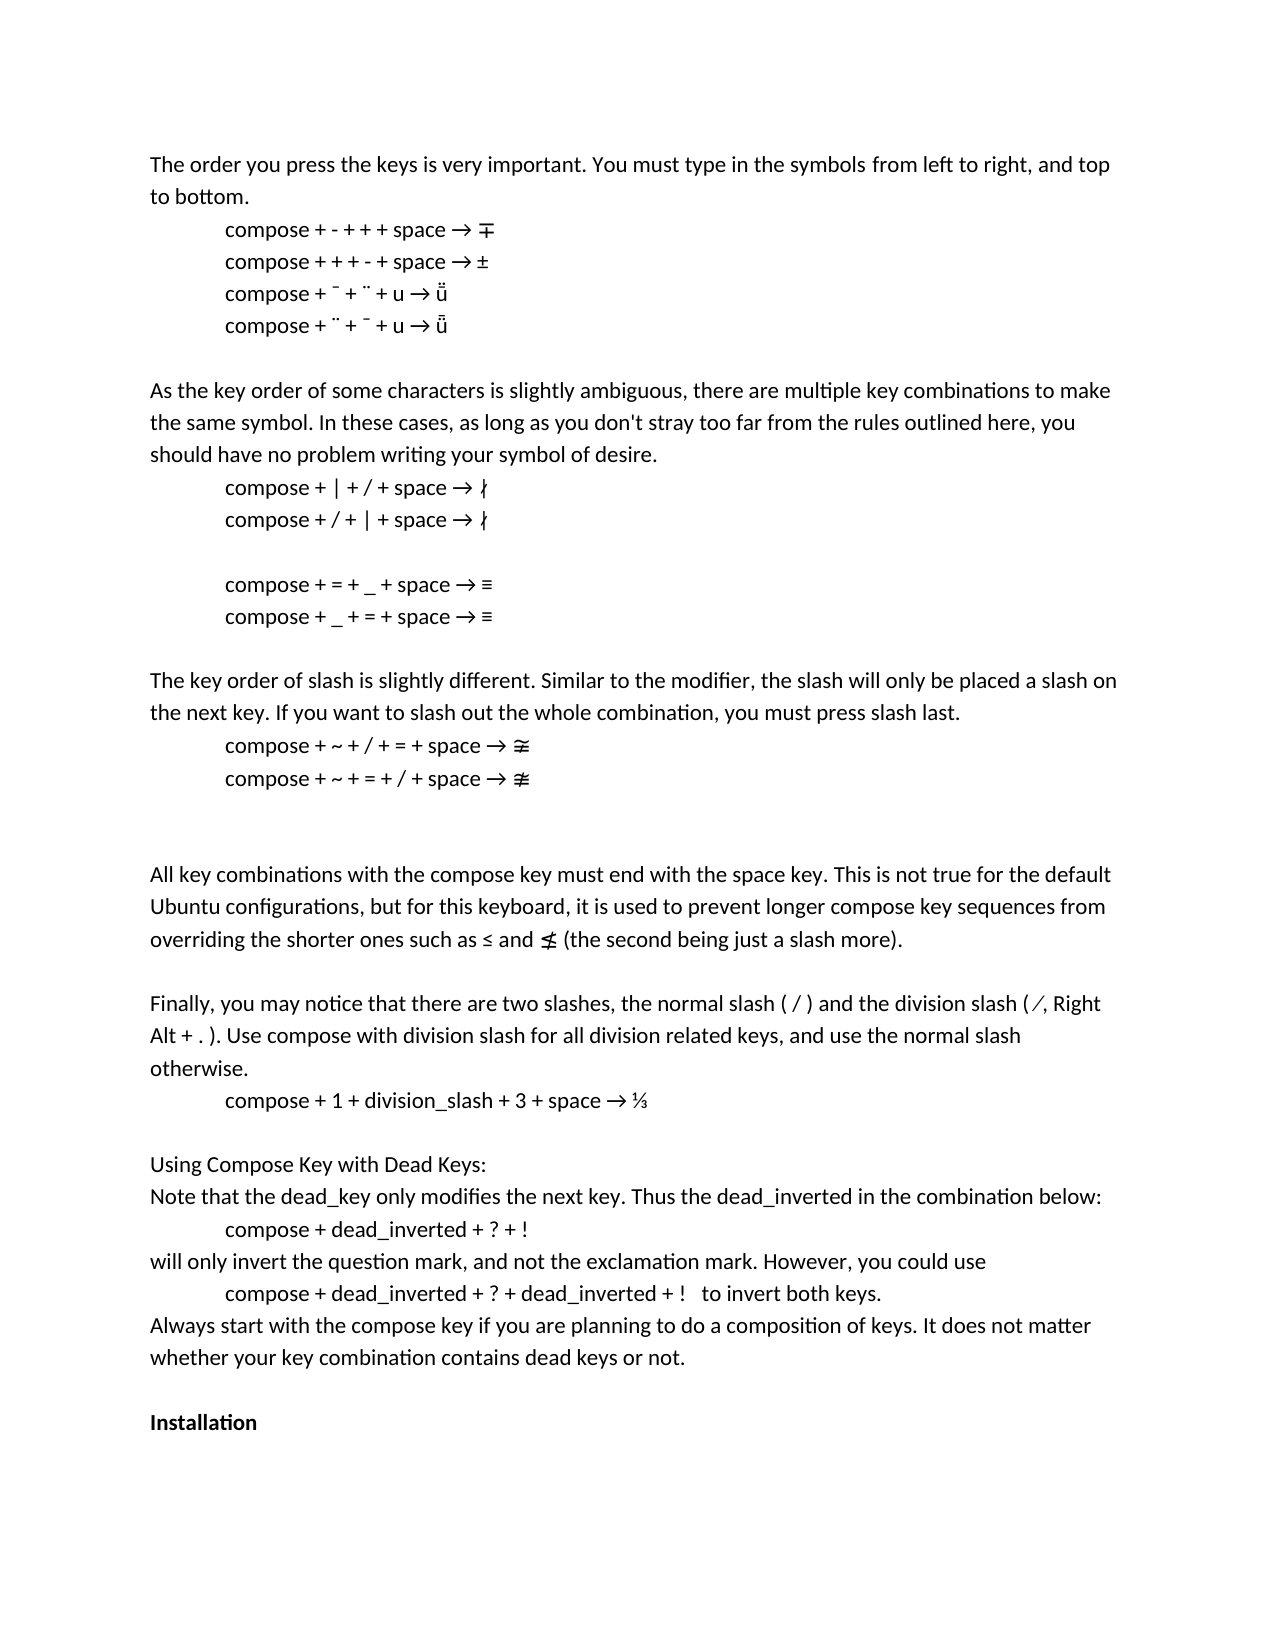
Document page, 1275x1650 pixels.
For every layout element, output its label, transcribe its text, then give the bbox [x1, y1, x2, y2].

text compose + + + - + space → ± [150, 247, 1125, 275]
text compose + ~ + / + = + space → ≆ [150, 731, 1125, 759]
text compose + ~ + = + / + space → ≇ [150, 763, 1125, 792]
text compose + ¯ + ¨ + u → ṻ [150, 279, 1125, 307]
text The order you press the keys is very important. You must type in the symbols from left to right, and top to bottom. [150, 150, 1125, 210]
text compose + dead_inverted + ? + ! [150, 1215, 1125, 1243]
text compose + _ + = + space → ≡ [150, 602, 1125, 630]
text compose + dead_inverted + ? + dead_inverted + ! to invert both keys. [150, 1279, 1125, 1307]
text compose + ¨ + ¯ + u → ǖ [150, 311, 1125, 339]
text As the key order of some characters is slightly ambiguous, there are multiple key combinations to make the same symbol. In these cases, as long as you don't stray too far from the rules outlined here, you should have no problem writing your symbol of desire. [150, 376, 1125, 468]
text compose + - + + + space → ∓ [150, 214, 1125, 243]
text compose + = + _ + space → ≡ [150, 570, 1125, 598]
text compose + / + | + space → ∤ [150, 505, 1125, 533]
text The key order of slash is slightly different. Similar to the modifier, the slash will only be placed a slash on the next key. If you want to slash out the whole combination, you must press slash last. [150, 666, 1125, 726]
text Finally, you may notice that there are two slashes, the normal slash ( / ) and the division slash ( ∕, Right Alt + . ). Use compose with division slash for all division related keys, and use the normal slash otherwise. [150, 989, 1125, 1082]
text Note that the dead_key only modifies the next key. Thus the dead_inverted in the combination below: [150, 1182, 1125, 1211]
text All key combinations with the compose key must end with the space key. This is not true for the default Ubuntu configurations, but for this keyboard, it is used to prevent longer compose key sequences from overriding the shorter ones such as ≤ and ≰ (the second being just a slash more). [150, 860, 1125, 953]
text Always start with the compose key if you are planning to do a composition of keys. It does not matter whether your key combination contains dead keys or not. [150, 1311, 1125, 1371]
text Installation [150, 1408, 1125, 1436]
text compose + | + / + space → ∤ [150, 472, 1125, 501]
text Using Compose Key with Dead Keys: [150, 1150, 1125, 1178]
text compose + 1 + division_slash + 3 + space → ⅓ [150, 1086, 1125, 1114]
text will only invert the question mark, and not the exclamation mark. However, you could use [150, 1247, 1125, 1275]
